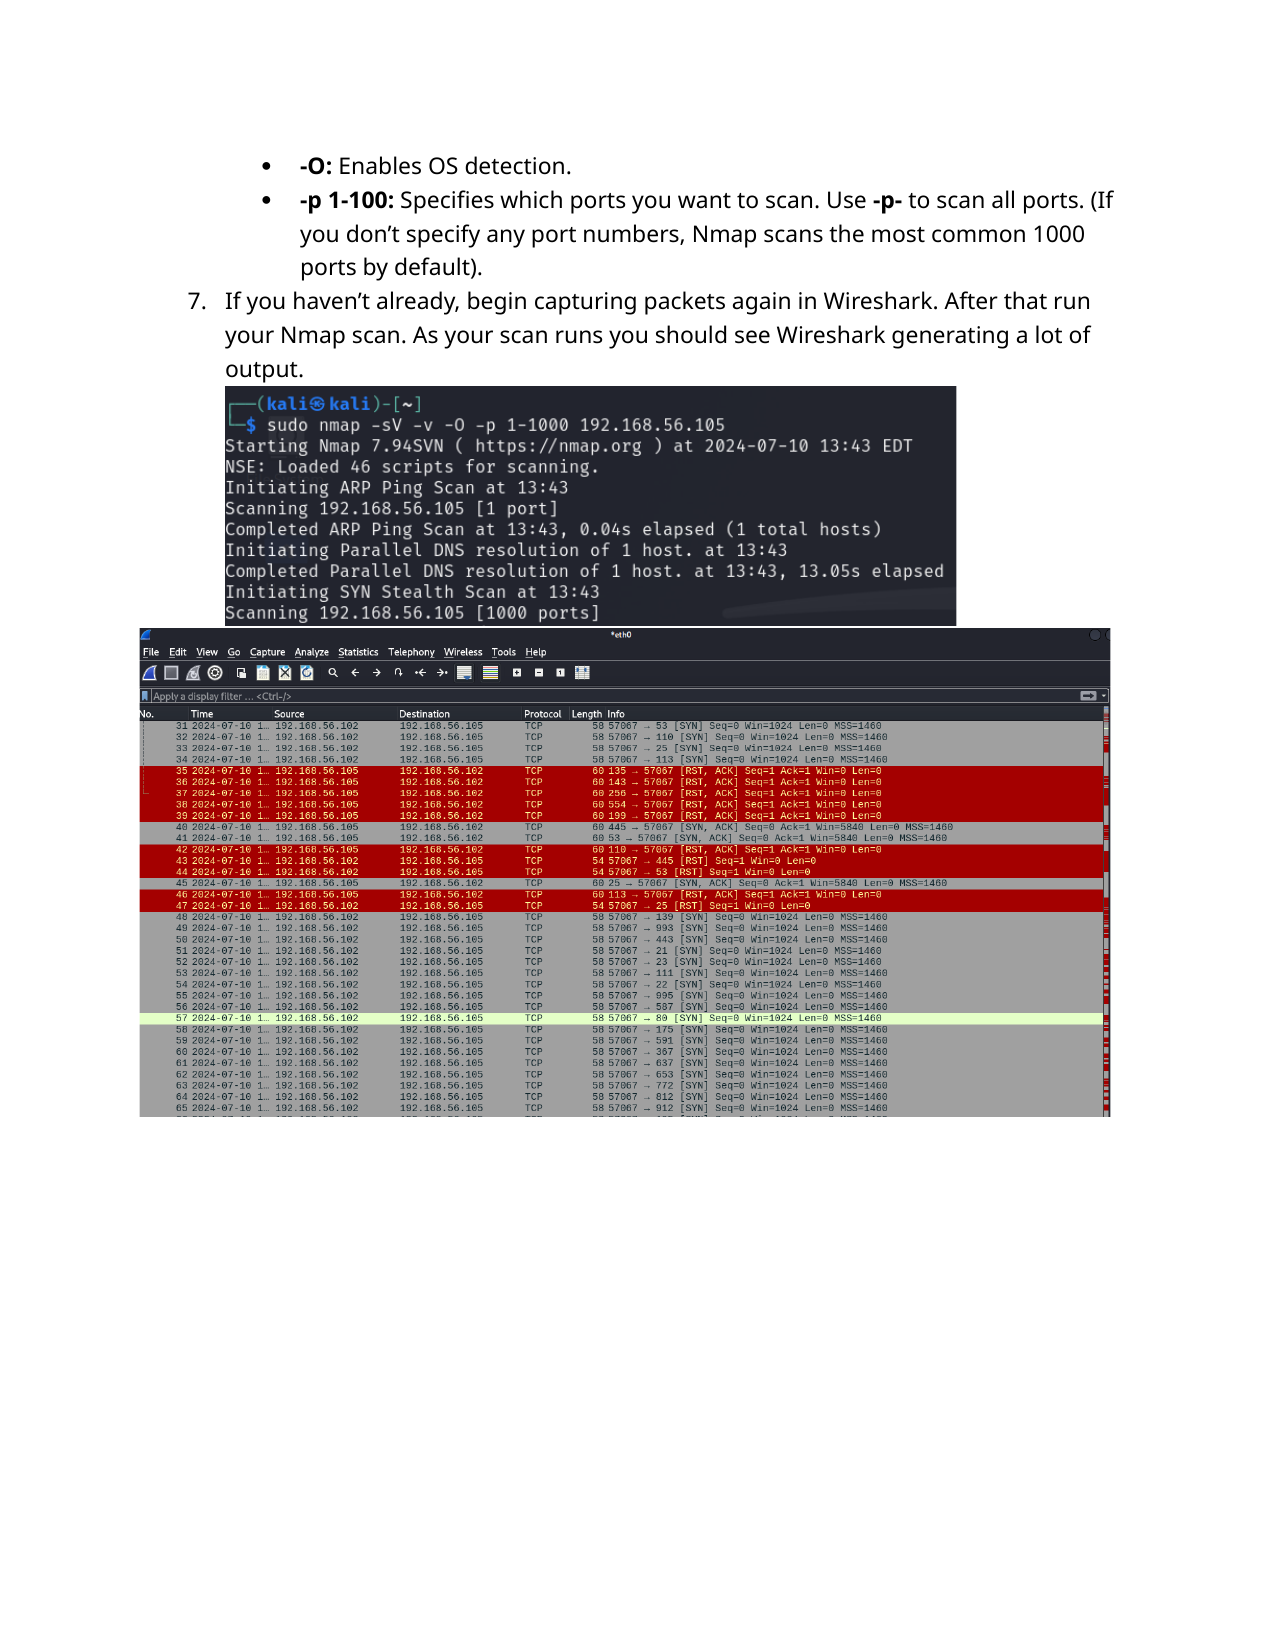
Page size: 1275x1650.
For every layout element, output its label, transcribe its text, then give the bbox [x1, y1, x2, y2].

list -p 1-100: Specifies which ports you want to scan. Use -p- to scan all ports. (If you don’t specify any port numbers, Nmap scans the most common 1000 ports by default). [262, 184, 1125, 282]
list -O: Enables OS detection. [262, 150, 1125, 181]
picture [138, 628, 1110, 1116]
picture [225, 386, 957, 626]
list If you haven’t already, begin capturing packets again in Wireshark. After that run your Nmap scan. As your scan runs you should see Wireshark generating a lot of output. [187, 285, 1125, 384]
